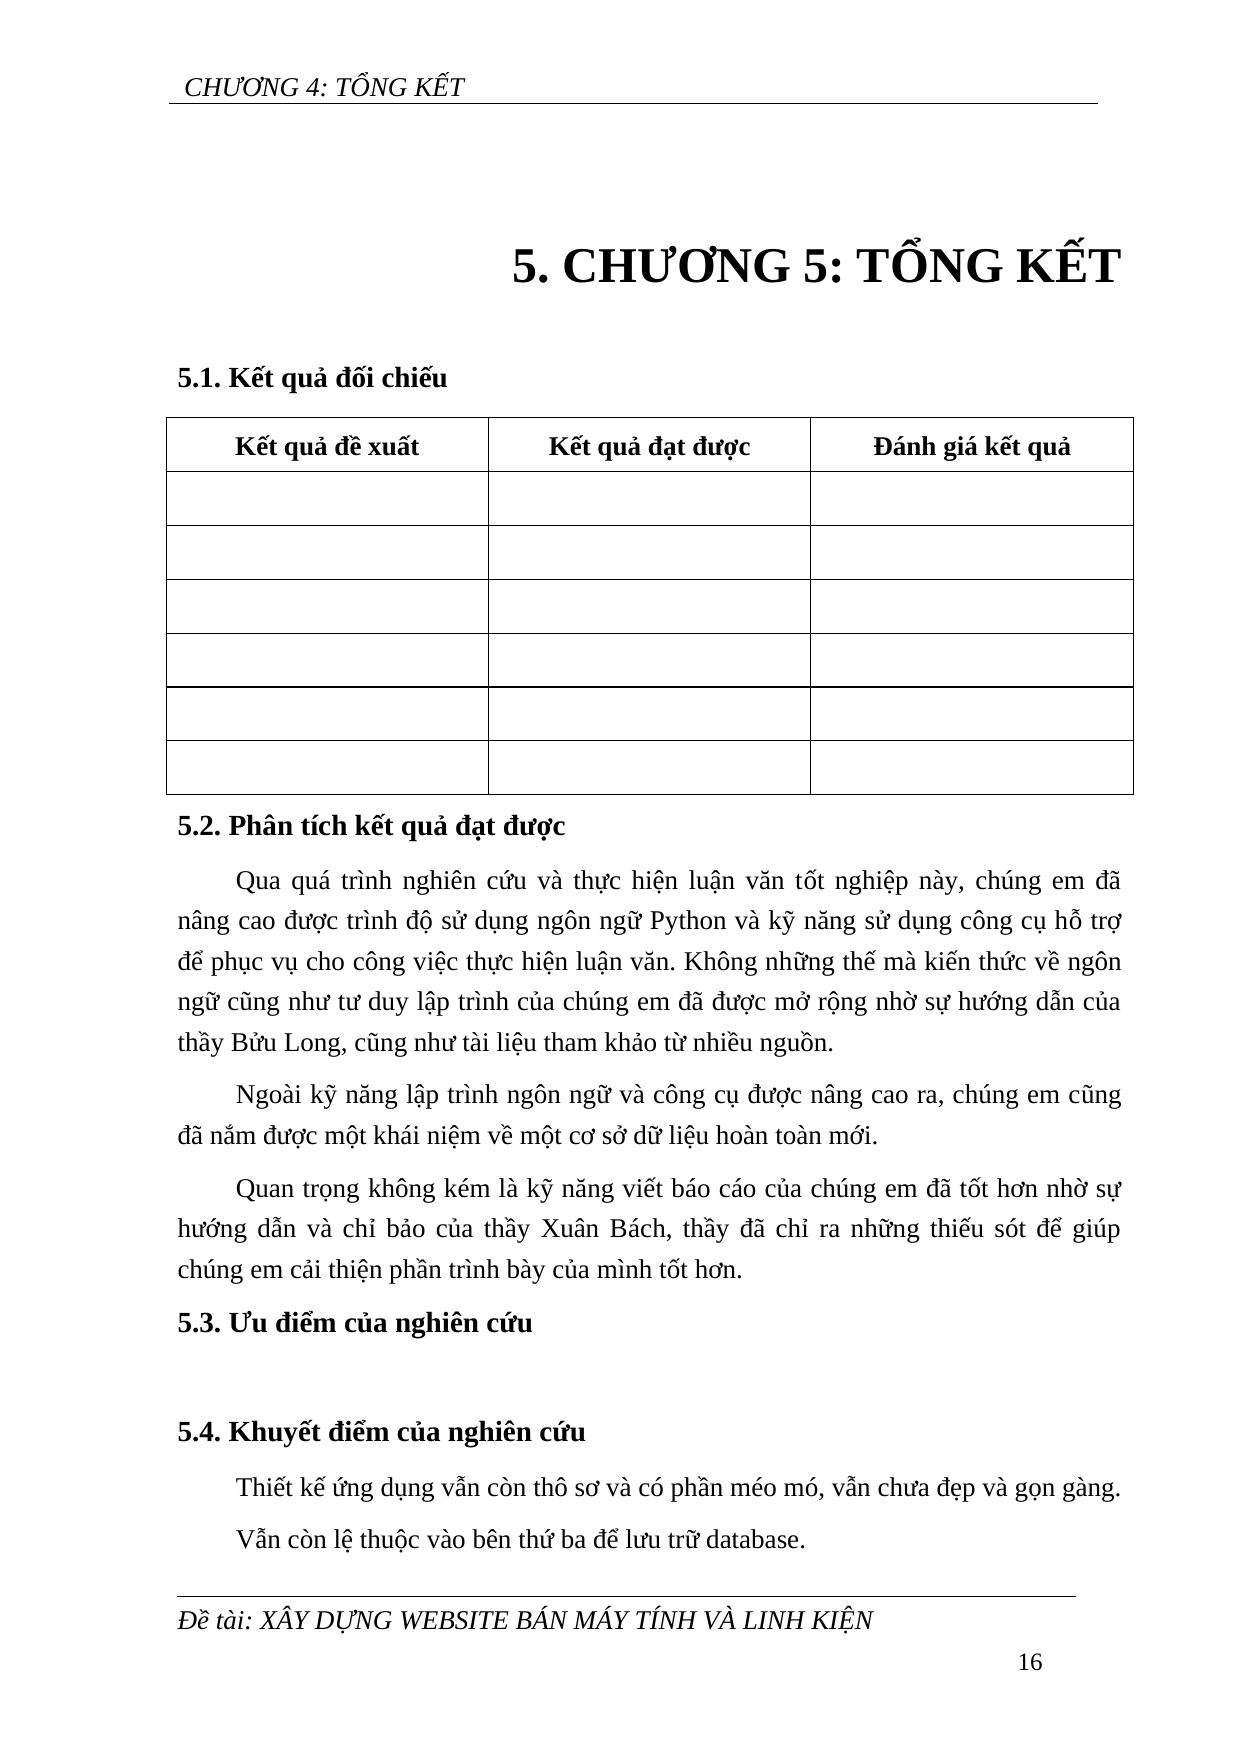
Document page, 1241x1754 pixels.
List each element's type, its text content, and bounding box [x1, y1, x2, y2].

text Quan trọng không kém là kỹ năng viết báo cáo của chúng em đã tốt hơn nhờ sự hướng dẫn và chỉ bảo của thầy Xuân Bách, thầy đã chỉ ra những thiếu sót để giúp chúng em cải thiện phần trình bày của mình tốt hơn. [177, 1172, 1122, 1284]
table_header Kết quả đề xuất [167, 418, 488, 471]
subtitle Ưu điểm của nghiên cứu [177, 1306, 1122, 1339]
table_cell [167, 580, 488, 632]
text Qua quá trình nghiên cứu và thực hiện luận văn tốt nghiệp này, chúng em đã nâng cao được trình độ sử dụng ngôn ngữ Python và kỹ năng sử dụng công cụ hỗ trợ để phục vụ cho công việc thực hiện luận văn. Không những thế mà kiến thức về ngôn ngữ cũng như tư duy lập trình của chúng em đã được mở rộng nhờ sự hướng dẫn của thầy Bửu Long, cũng như tài liệu tham khảo từ nhiều nguồn. [177, 864, 1122, 1057]
subtitle Khuyết điểm của nghiên cứu [177, 1414, 1122, 1448]
table_cell [167, 741, 488, 794]
table_cell [489, 526, 810, 578]
subtitle Phân tích kết quả đạt được [177, 808, 1122, 841]
table_header Kết quả đạt được [489, 418, 810, 471]
table_cell [167, 688, 488, 740]
table_cell [167, 634, 488, 686]
table_cell [811, 688, 1133, 740]
subtitle CHƯƠNG 5: TỔNG KẾT [177, 236, 1122, 293]
table_cell [489, 741, 810, 794]
table_cell [489, 472, 810, 524]
table_cell [167, 526, 488, 578]
table_cell [811, 526, 1133, 578]
table_cell [811, 634, 1133, 686]
subtitle Kết quả đối chiếu [177, 361, 1122, 394]
text Thiết kế ứng dụng vẫn còn thô sơ và có phần méo mó, vẫn chưa đẹp và gọn gàng. [177, 1471, 1122, 1502]
text Vẫn còn lệ thuộc vào bên thứ ba để lưu trữ database. [177, 1523, 1122, 1555]
table_cell [167, 472, 488, 524]
table_cell [489, 580, 810, 632]
table_cell [811, 741, 1133, 794]
table_cell [811, 472, 1133, 524]
table_cell [811, 580, 1133, 632]
table_cell [489, 634, 810, 686]
table_cell [489, 688, 810, 740]
table_header Đánh giá kết quả [811, 418, 1133, 471]
text Ngoài kỹ năng lập trình ngôn ngữ và công cụ được nâng cao ra, chúng em cũng đã nắm được một khái niệm về một cơ sở dữ liệu hoàn toàn mới. [177, 1078, 1122, 1150]
